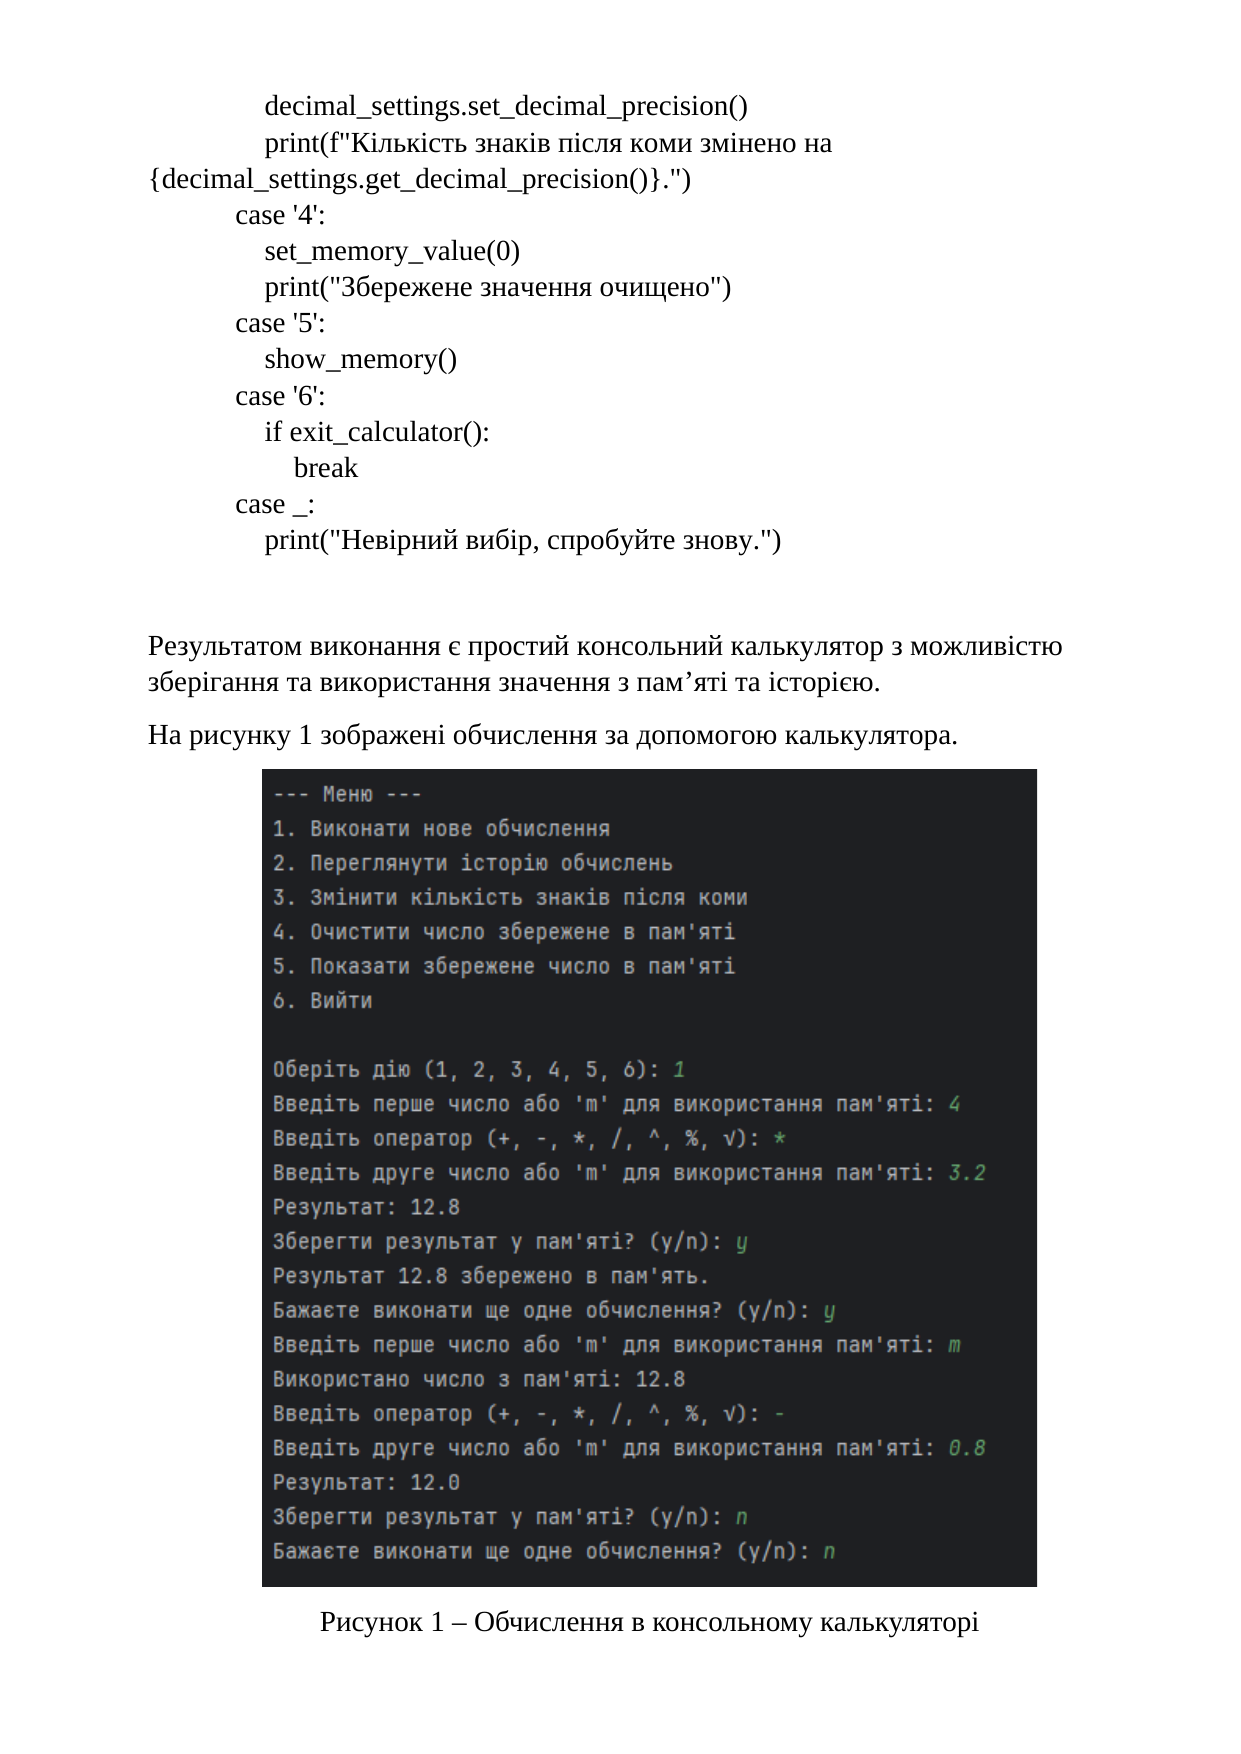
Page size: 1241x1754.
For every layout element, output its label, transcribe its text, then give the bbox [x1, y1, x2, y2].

text На рисунку 1 зображені обчислення за допомогою калькулятора. [148, 717, 1152, 750]
text Результатом виконання є простий консольний калькулятор з можливістю зберігання та використання значення з пам’яті та історією. [148, 628, 1152, 698]
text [148, 88, 1152, 556]
text Рисунок 1 – Обчислення в консольному калькуляторі [148, 1604, 1152, 1637]
picture [262, 769, 1038, 1587]
